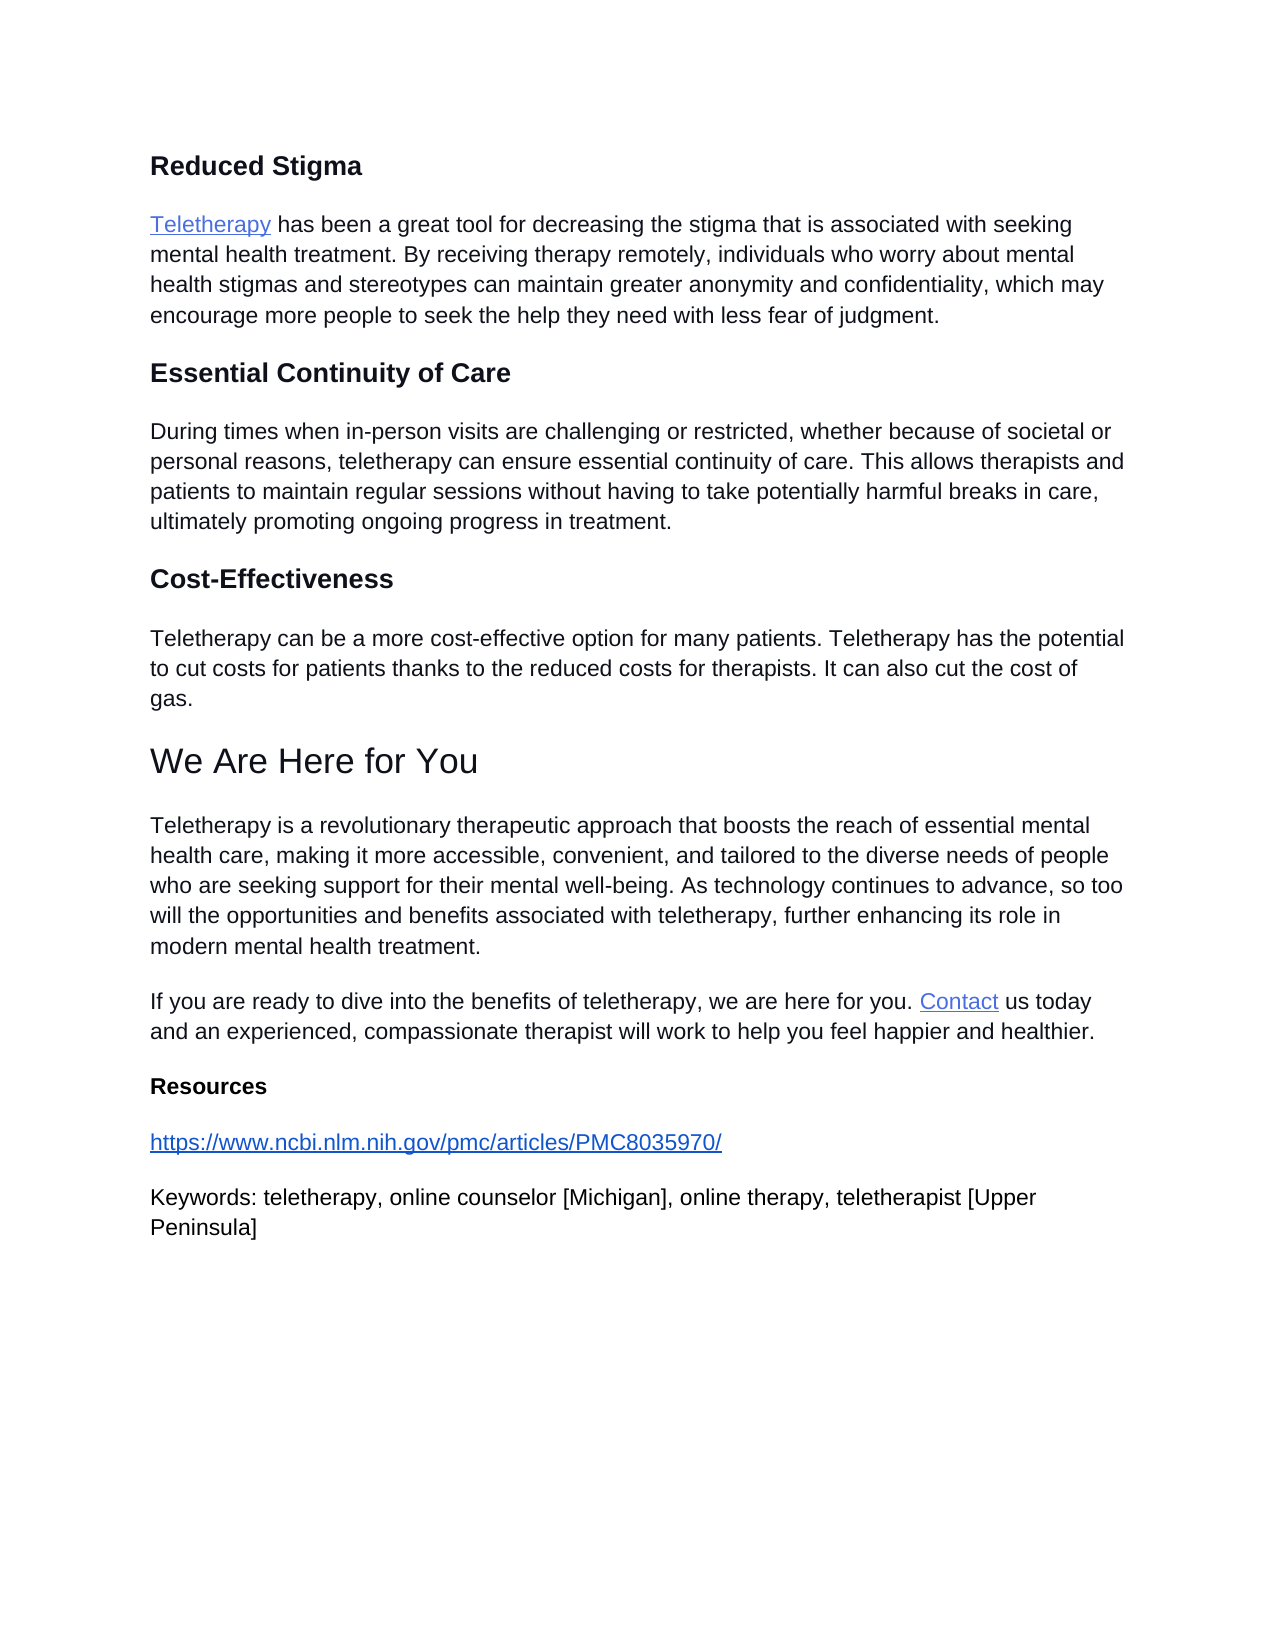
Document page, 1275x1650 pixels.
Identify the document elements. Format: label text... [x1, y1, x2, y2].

text https://www.ncbi.nlm.nih.gov/pmc/articles/PMC8035970/ [150, 1128, 1125, 1155]
subtitle We Are Here for You [150, 740, 1125, 781]
subtitle Essential Continuity of Care [150, 357, 1125, 388]
text Teletherapy can be a more cost-effective option for many patients. Teletherapy has the potential to cut costs for patients thanks to the reduced costs for therapists. It can also cut the cost of gas. [150, 624, 1125, 711]
text Teletherapy has been a great tool for decreasing the stigma that is associated with seeking mental health treatment. By receiving therapy remotely, individuals who worry about mental health stigmas and stereotypes can maintain greater anonymity and confidentiality, which may encourage more people to seek the help they need with less fear of judgment. [150, 211, 1125, 328]
text Keywords: teletherapy, online counselor [Michigan], online therapy, teletherapist [Upper Peninsula] [150, 1184, 1125, 1240]
subtitle Cost-Effectiveness [150, 563, 1125, 595]
text During times when in-person visits are challenging or restricted, whether because of societal or personal reasons, teletherapy can ensure essential continuity of care. This allows therapists and patients to maintain regular sessions without having to take potentially harmful breaks in care, ultimately promoting ongoing progress in treatment. [150, 418, 1125, 535]
subtitle Reduced Stigma [150, 150, 1125, 181]
text If you are ready to dive into the benefits of teletherapy, we are here for you. Contact us today and an experienced, compassionate therapist will work to help you feel happier and healthier. [150, 988, 1125, 1044]
text Teletherapy is a revolutionary therapeutic approach that boosts the reach of essential mental health care, making it more accessible, convenient, and tailored to the diverse needs of people who are seeking support for their mental well-being. As technology continues to advance, so too will the opportunities and benefits associated with teletherapy, further enhancing its role in modern mental health treatment. [150, 812, 1125, 959]
text Resources [150, 1073, 1125, 1100]
